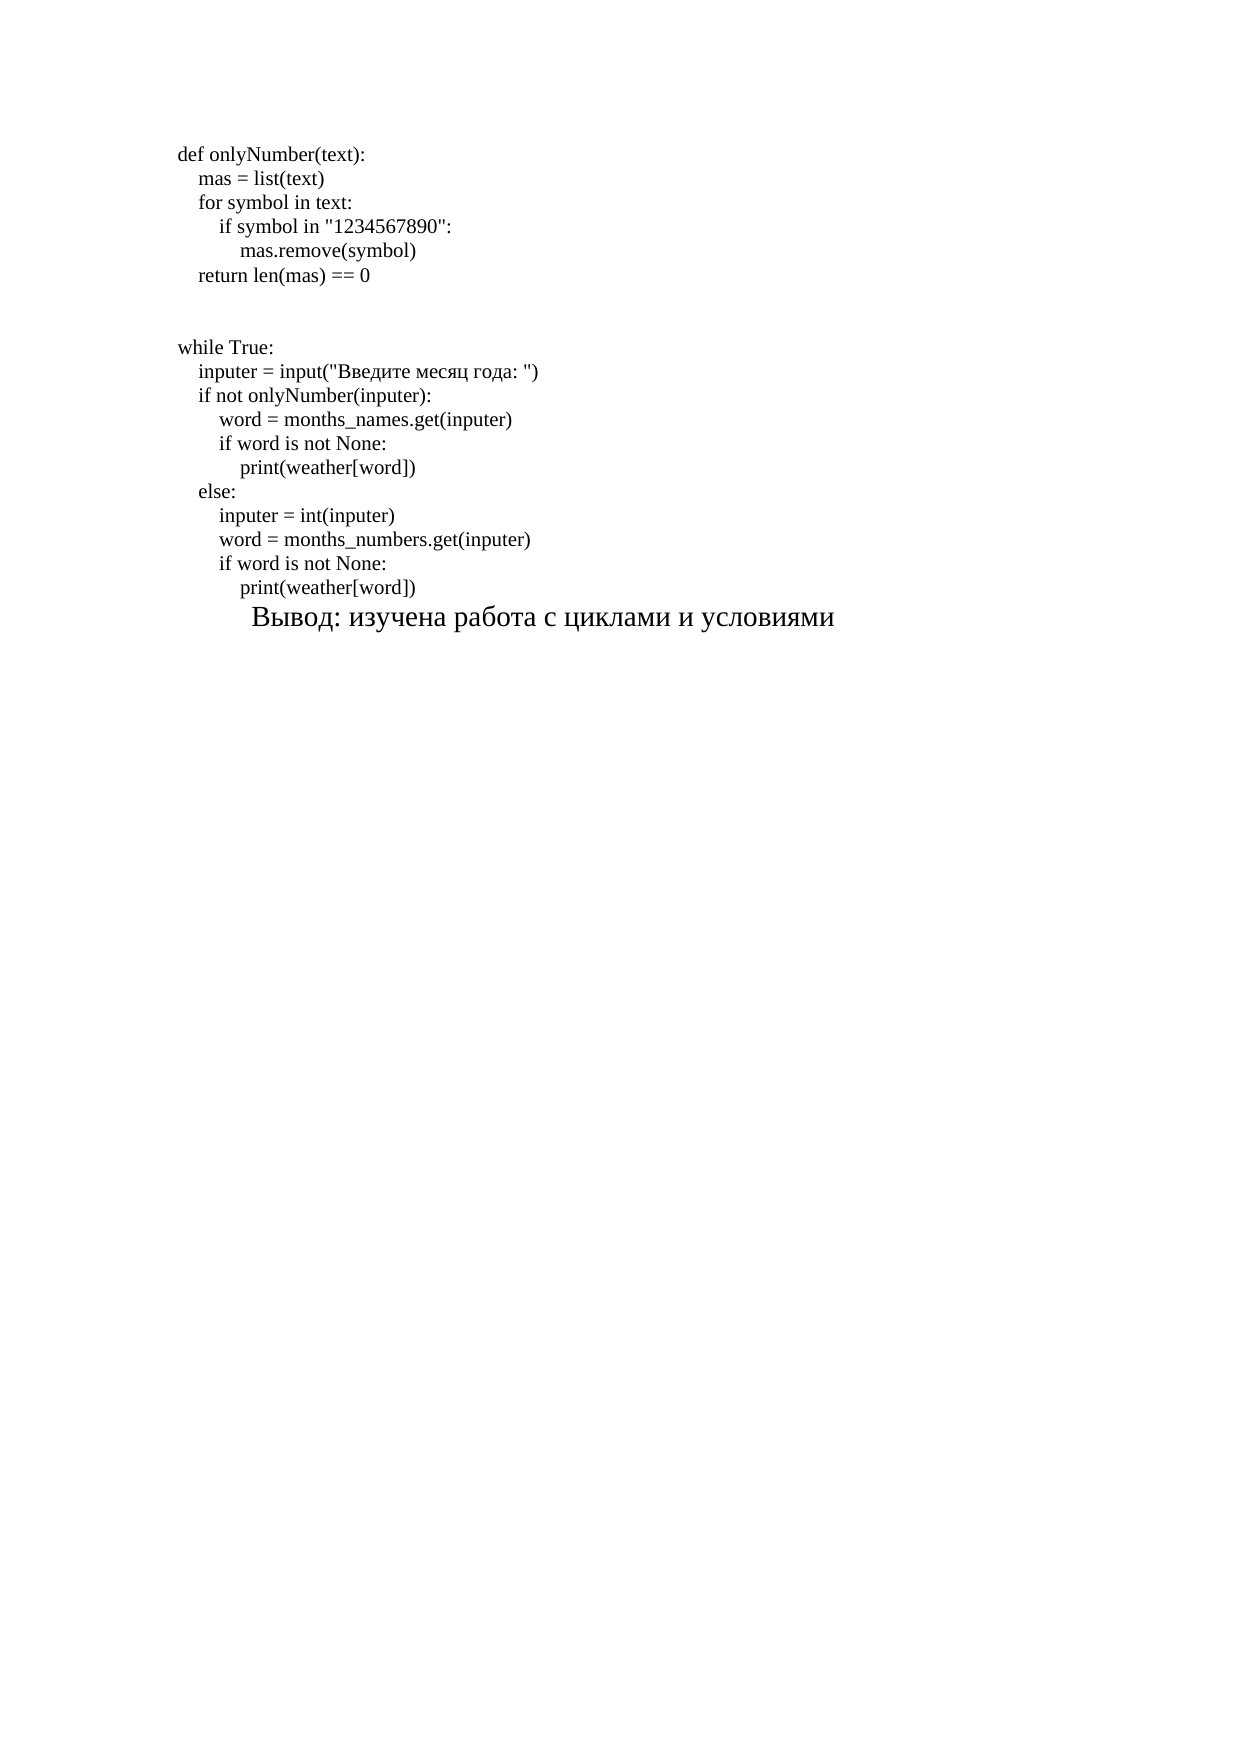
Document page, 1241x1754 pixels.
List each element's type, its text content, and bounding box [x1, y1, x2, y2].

text for symbol in text: [177, 190, 1152, 214]
text word = months_numbers.get(inputer) [177, 527, 1152, 551]
text print(weather[word]) [177, 575, 1152, 599]
text inputer = input("Введите месяц года: ") [177, 359, 1152, 383]
text mas.remove(symbol) [177, 238, 1152, 262]
text if word is not None: [177, 431, 1152, 455]
text mas = list(text) [177, 166, 1152, 190]
text if symbol in "1234567890": [177, 214, 1152, 238]
text if not onlyNumber(inputer): [177, 383, 1152, 407]
text Вывод: изучена работа с циклами и условиями [177, 599, 1152, 633]
text while True: [177, 335, 1152, 359]
text return len(mas) == 0 [177, 262, 1152, 287]
text else: [177, 479, 1152, 503]
text word = months_names.get(inputer) [177, 407, 1152, 431]
text if word is not None: [177, 551, 1152, 575]
text print(weather[word]) [177, 455, 1152, 479]
text inputer = int(inputer) [177, 503, 1152, 527]
text def onlyNumber(text): [177, 142, 1152, 166]
